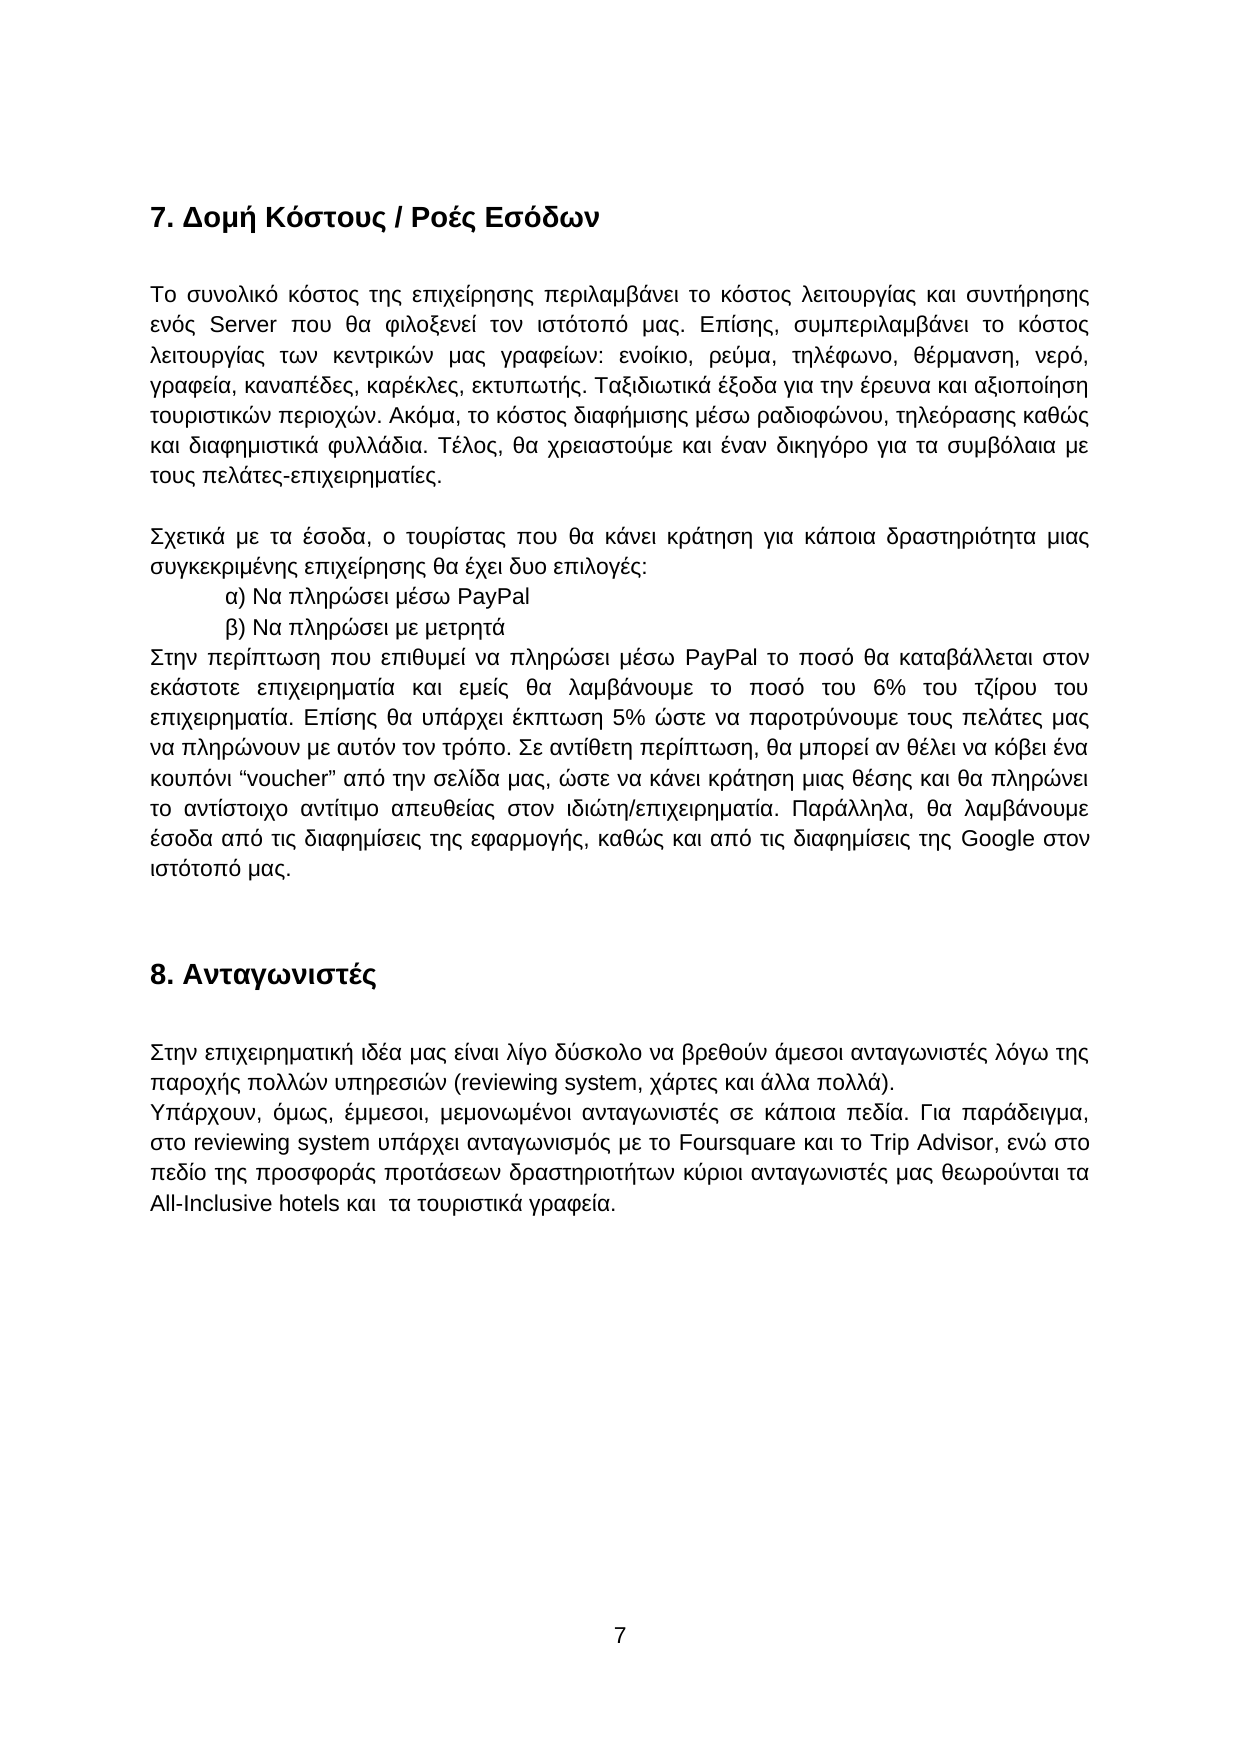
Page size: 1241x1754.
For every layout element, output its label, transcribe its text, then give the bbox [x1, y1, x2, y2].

subtitle 7. Δομή Κόστους / Ροές Εσόδων [150, 200, 1090, 233]
text Στην περίπτωση που επιθυμεί να πληρώσει μέσω PayPal το ποσό θα καταβάλλεται στον εκάστοτε επιχειρηματία και εμείς θα λαμβάνουμε το ποσό του 6% του τζίρου του επιχειρηματία. Επίσης θα υπάρχει έκπτωση 5% ώστε να παροτρύνουμε τους πελάτες μας να πληρώνουν με αυτόν τον τρόπο. Σε αντίθετη περίπτωση, θα μπορεί αν θέλει να κόβει ένα κουπόνι “voucher” από την σελίδα μας, ώστε να κάνει κράτηση μιας θέσης και θα πληρώνει το αντίστοιχο αντίτιμο απευθείας στον ιδιώτη/επιχειρηματία. Παράλληλα, θα λαμβάνουμε έσοδα από τις διαφημίσεις της εφαρμογής, καθώς και από τις διαφημίσεις της Google στον ιστότοπό μας. [150, 644, 1090, 882]
text Υπάρχουν, όμως, έμμεσοι, μεμονωμένοι ανταγωνιστές σε κάποια πεδία. Για παράδειγμα, στο reviewing system υπάρχει ανταγωνισμός με το Foursquare και το Trip Advisor, ενώ στο πεδίο της προσφοράς προτάσεων δραστηριοτήτων κύριοι ανταγωνιστές μας θεωρούνται τα All-Inclusive hotels και τα τουριστικά γραφεία. [150, 1099, 1090, 1216]
text Σχετικά με τα έσοδα, ο τουρίστας που θα κάνει κράτηση για κάποια δραστηριότητα μιας συγκεκριμένης επιχείρησης θα έχει δυο επιλογές: [150, 523, 1090, 579]
text Στην επιχειρηματική ιδέα μας είναι λίγο δύσκολο να βρεθούν άμεσοι ανταγωνιστές λόγω της παροχής πολλών υπηρεσιών (reviewing system, χάρτες και άλλα πολλά). [150, 1038, 1090, 1095]
text Το συνολικό κόστος της επιχείρησης περιλαμβάνει το κόστος λειτουργίας και συντήρησης ενός Server που θα φιλοξενεί τον ιστότοπό μας. Επίσης, συμπεριλαμβάνει το κόστος λειτουργίας των κεντρικών μας γραφείων: ενοίκιο, ρεύμα, τηλέφωνο, θέρμανση, νερό, γραφεία, καναπέδες, καρέκλες, εκτυπωτής. Ταξιδιωτικά έξοδα για την έρευνα και αξιοποίηση τουριστικών περιοχών. Ακόμα, το κόστος διαφήμισης μέσω ραδιοφώνου, τηλεόρασης καθώς και διαφημιστικά φυλλάδια. Τέλος, θα χρειαστούμε και έναν δικηγόρο για τα συμβόλαια με τους πελάτες-επιχειρηματίες. [150, 281, 1090, 489]
text α) Να πληρώσει μέσω PayPal [150, 583, 1090, 610]
subtitle 8. Ανταγωνιστές [150, 957, 1090, 991]
text β) Να πληρώσει με μετρητά [150, 613, 1090, 640]
